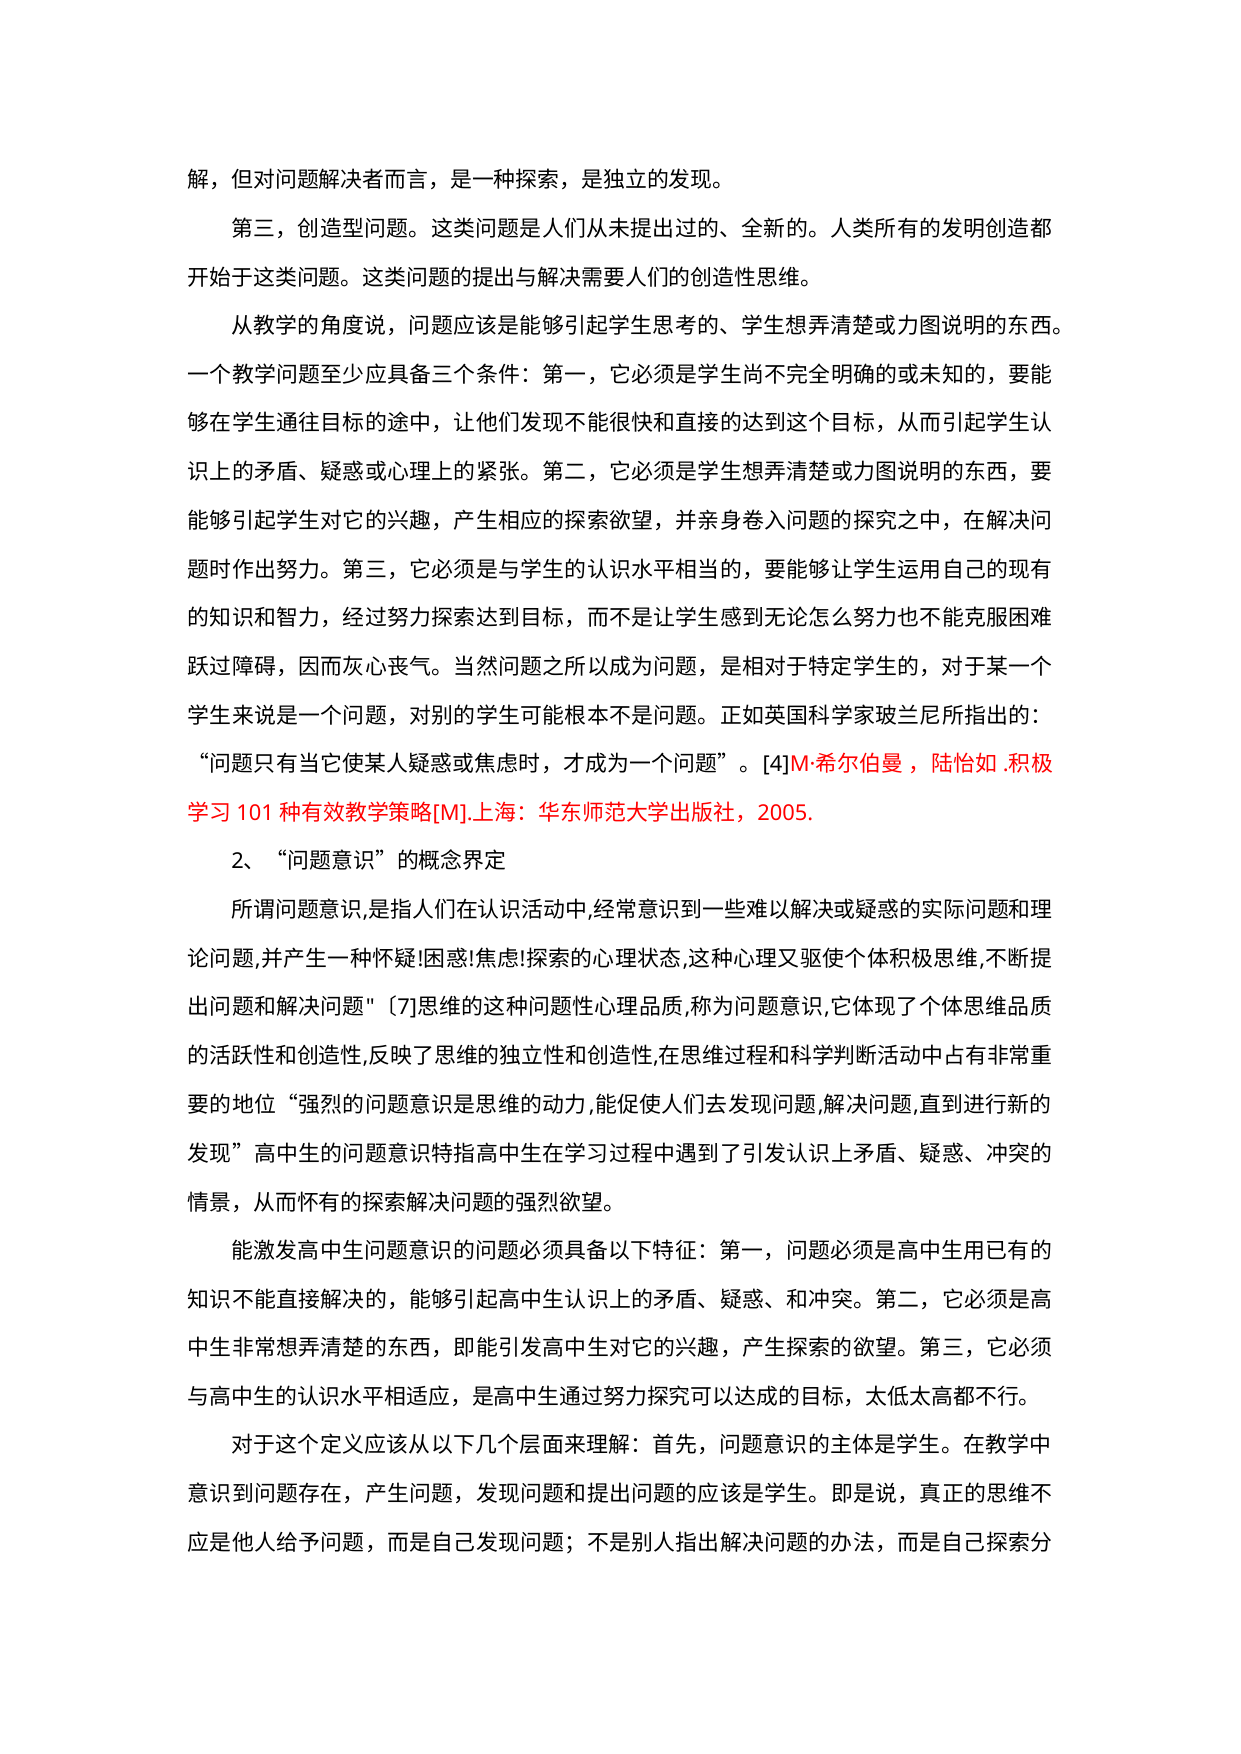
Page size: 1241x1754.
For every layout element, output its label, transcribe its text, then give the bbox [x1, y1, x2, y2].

text 第二，发现型问题。由问题解决者自己在特定的情境中主动发现问题、分析问题、解决问题。例如现在倡导的研究性学习。从人类知识角度看，这些问题也许并未提出什么新解，但对问题解决者而言，是一种探索，是独立的发现。 [187, 162, 1053, 194]
text 第三，创造型问题。这类问题是人们从未提出过的、全新的。人类所有的发明创造都开始于这类问题。这类问题的提出与解决需要人们的创造性思维。 [187, 210, 1053, 292]
text 从教学的角度说，问题应该是能够引起学生思考的、学生想弄清楚或力图说明的东西。一个教学问题至少应具备三个条件：第一，它必须是学生尚不完全明确的或未知的，要能够在学生通往目标的途中，让他们发现不能很快和直接的达到这个目标，从而引起学生认识上的矛盾、疑惑或心理上的紧张。第二，它必须是学生想弄清楚或力图说明的东西，要能够引起学生对它的兴趣，产生相应的探索欲望，并亲身卷入问题的探究之中，在解决问题时作出努力。第三，它必须是与学生的认识水平相当的，要能够让学生运用自己的现有的知识和智力，经过努力探索达到目标，而不是让学生感到无论怎么努力也不能克服困难、跃过障碍，因而灰心丧气。当然问题之所以成为问题，是相对于特定学生的，对于某一个学生来说是一个问题，对别的学生可能根本不是问题。正如英国科学家玻兰尼所指出的：“问题只有当它使某人疑惑或焦虑时，才成为一个问题”。[4]M·希尔伯曼 ，陆怡如 .积极学习 101 种有效教学策略[M].上海：华东师范大学出版社，2005. [187, 307, 1053, 827]
text 2、“问题意识”的概念界定 [187, 843, 1053, 876]
text 所谓问题意识,是指人们在认识活动中,经常意识到一些难以解决或疑惑的实际问题和理论问题,并产生一种怀疑!困惑!焦虑!探索的心理状态,这种心理又驱使个体积极思维,不断提出问题和解决问题"〔7]思维的这种问题性心理品质,称为问题意识,它体现了个体思维品质的活跃性和创造性,反映了思维的独立性和创造性,在思维过程和科学判断活动中占有非常重要的地位“强烈的问题意识是思维的动力,能促使人们去发现问题,解决问题,直到进行新的发现”高中生的问题意识特指高中生在学习过程中遇到了引发认识上矛盾、疑惑、冲突的情景，从而怀有的探索解决问题的强烈欲望。 [187, 892, 1053, 1217]
text 能激发高中生问题意识的问题必须具备以下特征：第一，问题必须是高中生用已有的知识不能直接解决的，能够引起高中生认识上的矛盾、疑惑、和冲突。第二，它必须是高中生非常想弄清楚的东西，即能引发高中生对它的兴趣，产生探索的欲望。第三，它必须与高中生的认识水平相适应，是高中生通过努力探究可以达成的目标，太低太高都不行。 [187, 1232, 1053, 1411]
